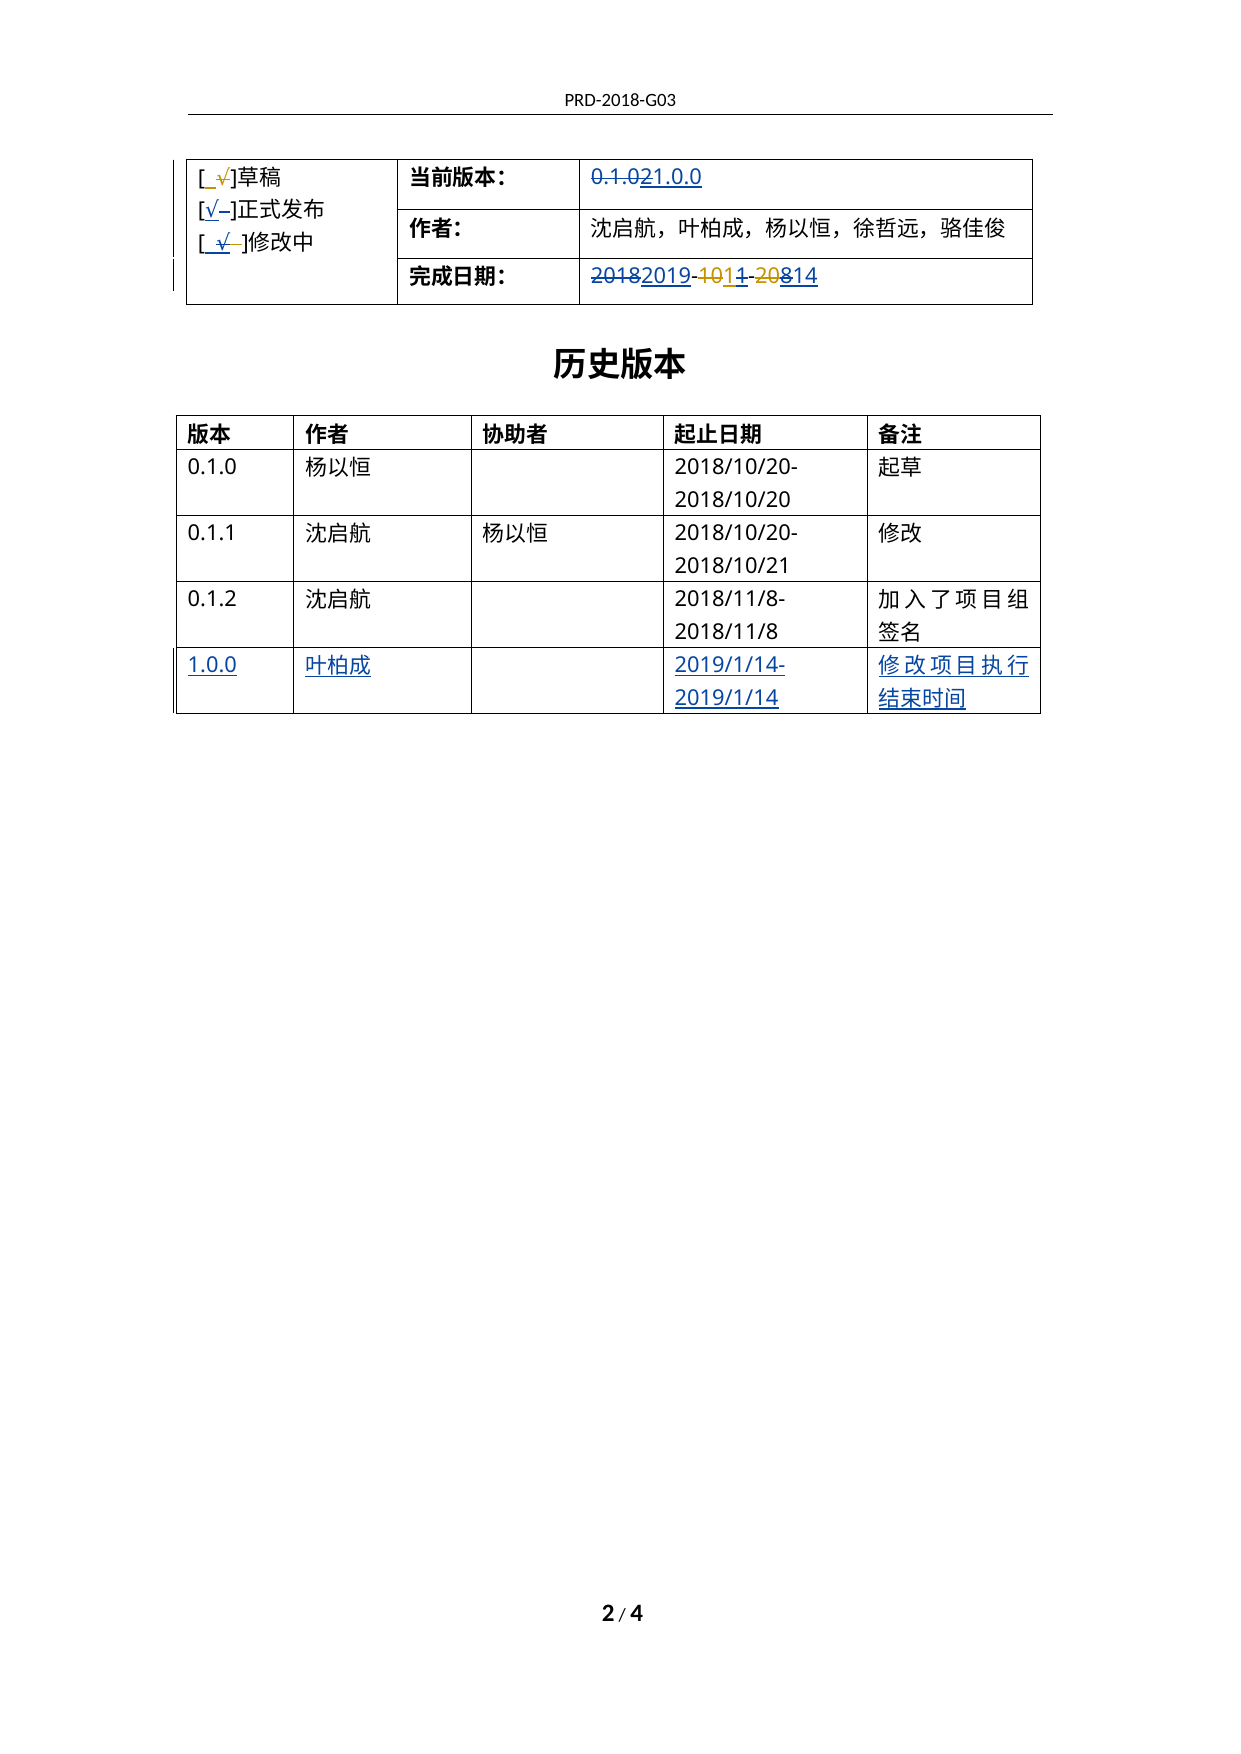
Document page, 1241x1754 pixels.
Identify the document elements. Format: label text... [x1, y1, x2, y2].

table_cell 当前版本： [398, 160, 579, 209]
subtitle 历史版本 [187, 330, 1053, 395]
table_cell 2018/11/8-2018/11/8 [664, 582, 867, 647]
table_cell 杨以恒 [294, 450, 471, 515]
table_cell [177, 648, 293, 713]
table_cell 杨以恒 [472, 516, 663, 581]
table_cell 完成日期： [398, 259, 579, 304]
table_cell 作者： [398, 210, 579, 258]
table_cell -- [580, 259, 1032, 304]
table_cell 0.1.2 [177, 582, 293, 647]
table_cell 0.1.0 [177, 450, 293, 515]
table_cell [472, 582, 663, 647]
table_cell 沈启航 [294, 582, 471, 647]
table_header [187, 160, 397, 304]
table_header 备注 [868, 416, 1040, 449]
table_header 协助者 [472, 416, 663, 449]
table_cell [472, 450, 663, 515]
table_cell [580, 160, 1032, 209]
table_cell 2018/10/20-2018/10/21 [664, 516, 867, 581]
table_cell 沈启航 [294, 516, 471, 581]
table_cell [294, 648, 471, 713]
table_cell [664, 648, 867, 713]
table_cell 2018/10/20-2018/10/20 [664, 450, 867, 515]
table_cell [868, 648, 1040, 713]
table_cell 沈启航，叶柏成，杨以恒，徐哲远，骆佳俊 [580, 210, 1032, 258]
table_cell 0.1.1 [177, 516, 293, 581]
table_cell 加入了项目组签名 [868, 582, 1040, 647]
table_cell 起草 [868, 450, 1040, 515]
table_cell [472, 648, 663, 713]
table_cell 修改 [868, 516, 1040, 581]
table_header 作者 [294, 416, 471, 449]
table_header 版本 [177, 416, 293, 449]
table_header 起止日期 [664, 416, 867, 449]
